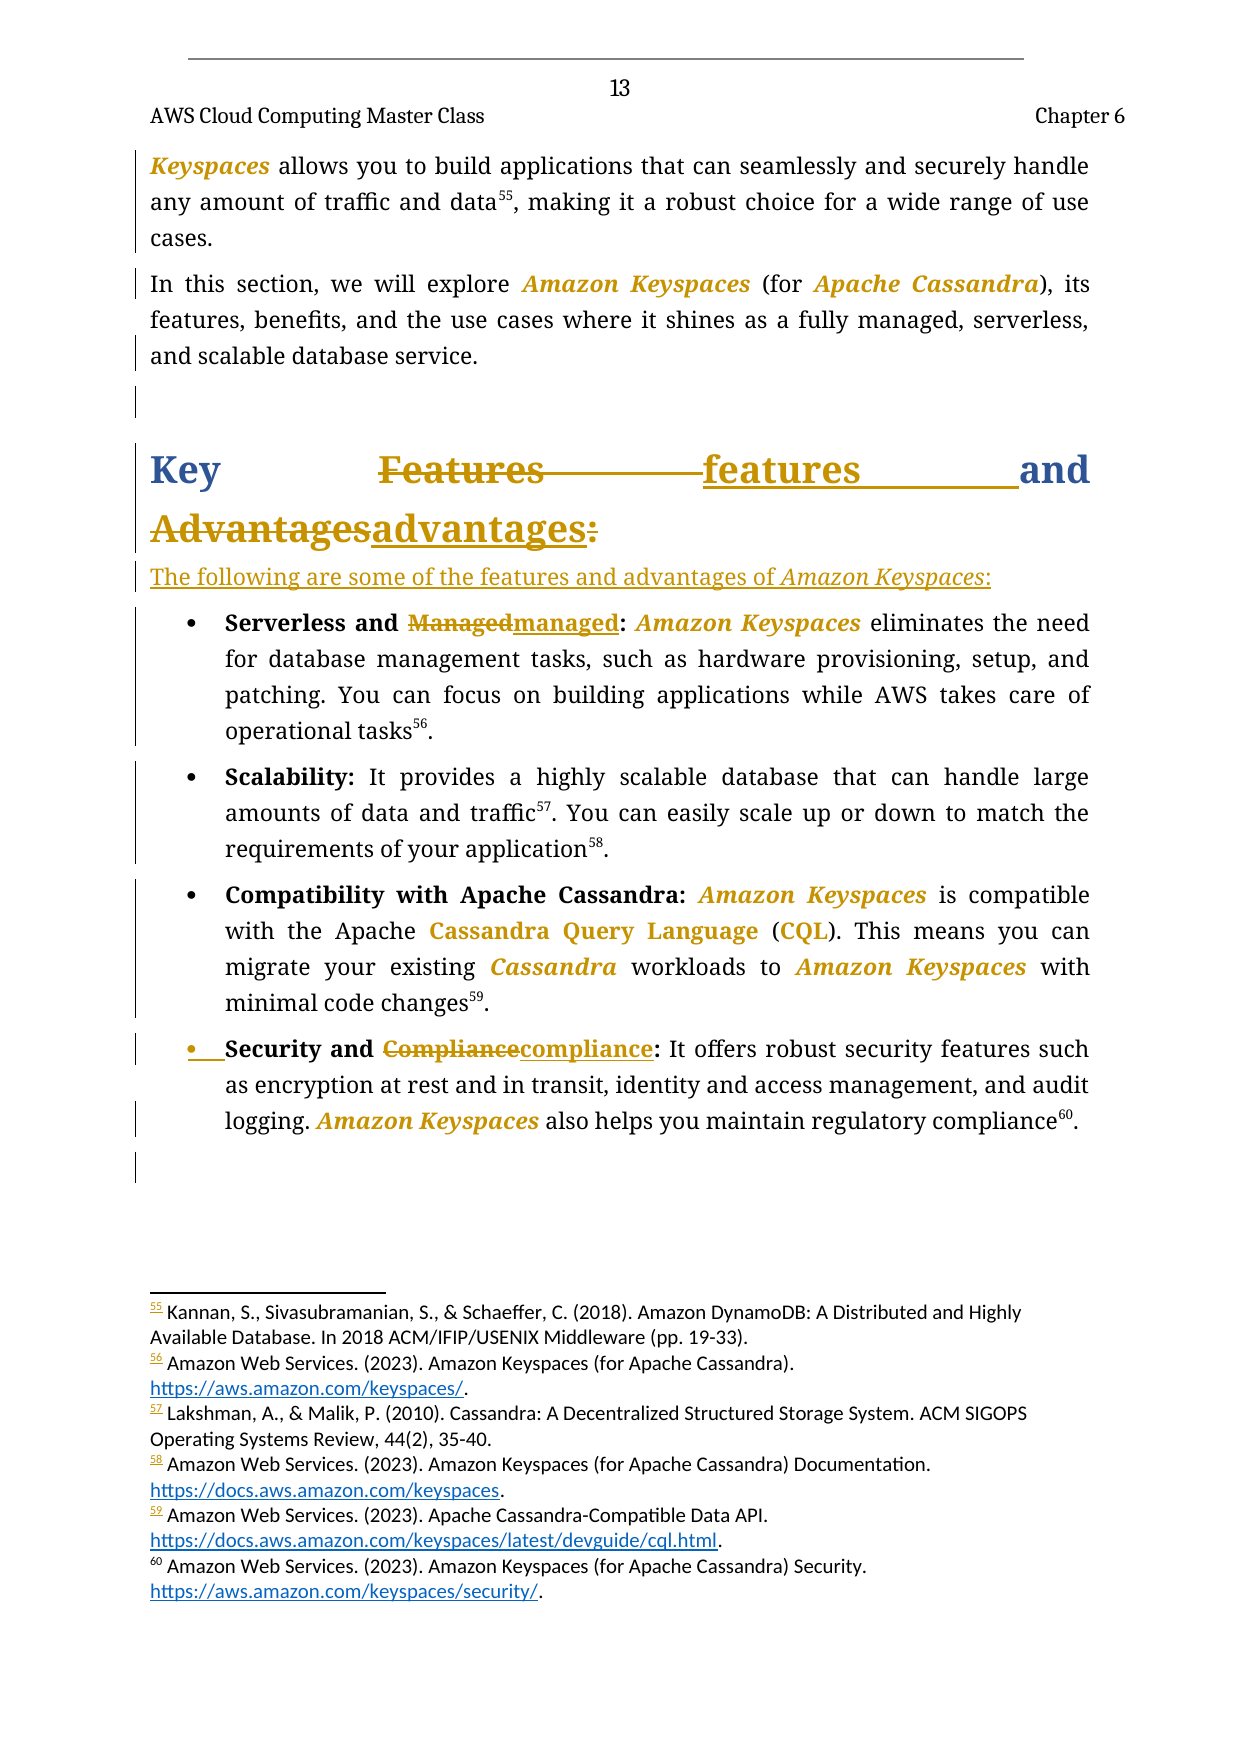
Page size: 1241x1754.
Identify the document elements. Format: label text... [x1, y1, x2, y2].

text Amazon Keyspaces (for Apache Cassandra) is a fully managed, serverless, scalable, and highly available database service offered by AWS. It is designed to provide the best of both worldsthe scalability and flexibility of Apache Cassandra and the benefits of AWS's managed services. Amazon Keyspaces allows you to build applications that can seamlessly and securely handle any amount of traffic and data, making it a robust choice for a wide range of use cases. [150, 150, 1090, 253]
list Serverless and : Amazon Keyspaces eliminates the need for database management tasks, such as hardware provisioning, setup, and patching. You can focus on building applications while AWS takes care of operational tasks. [187, 607, 1090, 746]
list Scalability: It provides a highly scalable database that can handle large amounts of data and traffic. You can easily scale up or down to match the requirements of your application. [187, 761, 1090, 864]
list Compatibility with Apache Cassandra: Amazon Keyspaces is compatible with the Apache Cassandra Query Language (CQL). This means you can migrate your existing Cassandra workloads to Amazon Keyspaces with minimal code changes. [187, 879, 1090, 1018]
subtitle Key and [150, 443, 1090, 553]
list Security and : It offers robust security features such as encryption at rest and in transit, identity and access management, and audit logging. Amazon Keyspaces also helps you maintain regulatory compliance. [187, 1033, 1090, 1137]
text In this section, we will explore Amazon Keyspaces (for Apache Cassandra), its features, benefits, and the use cases where it shines as a fully managed, serverless, and scalable database service. [150, 268, 1090, 371]
